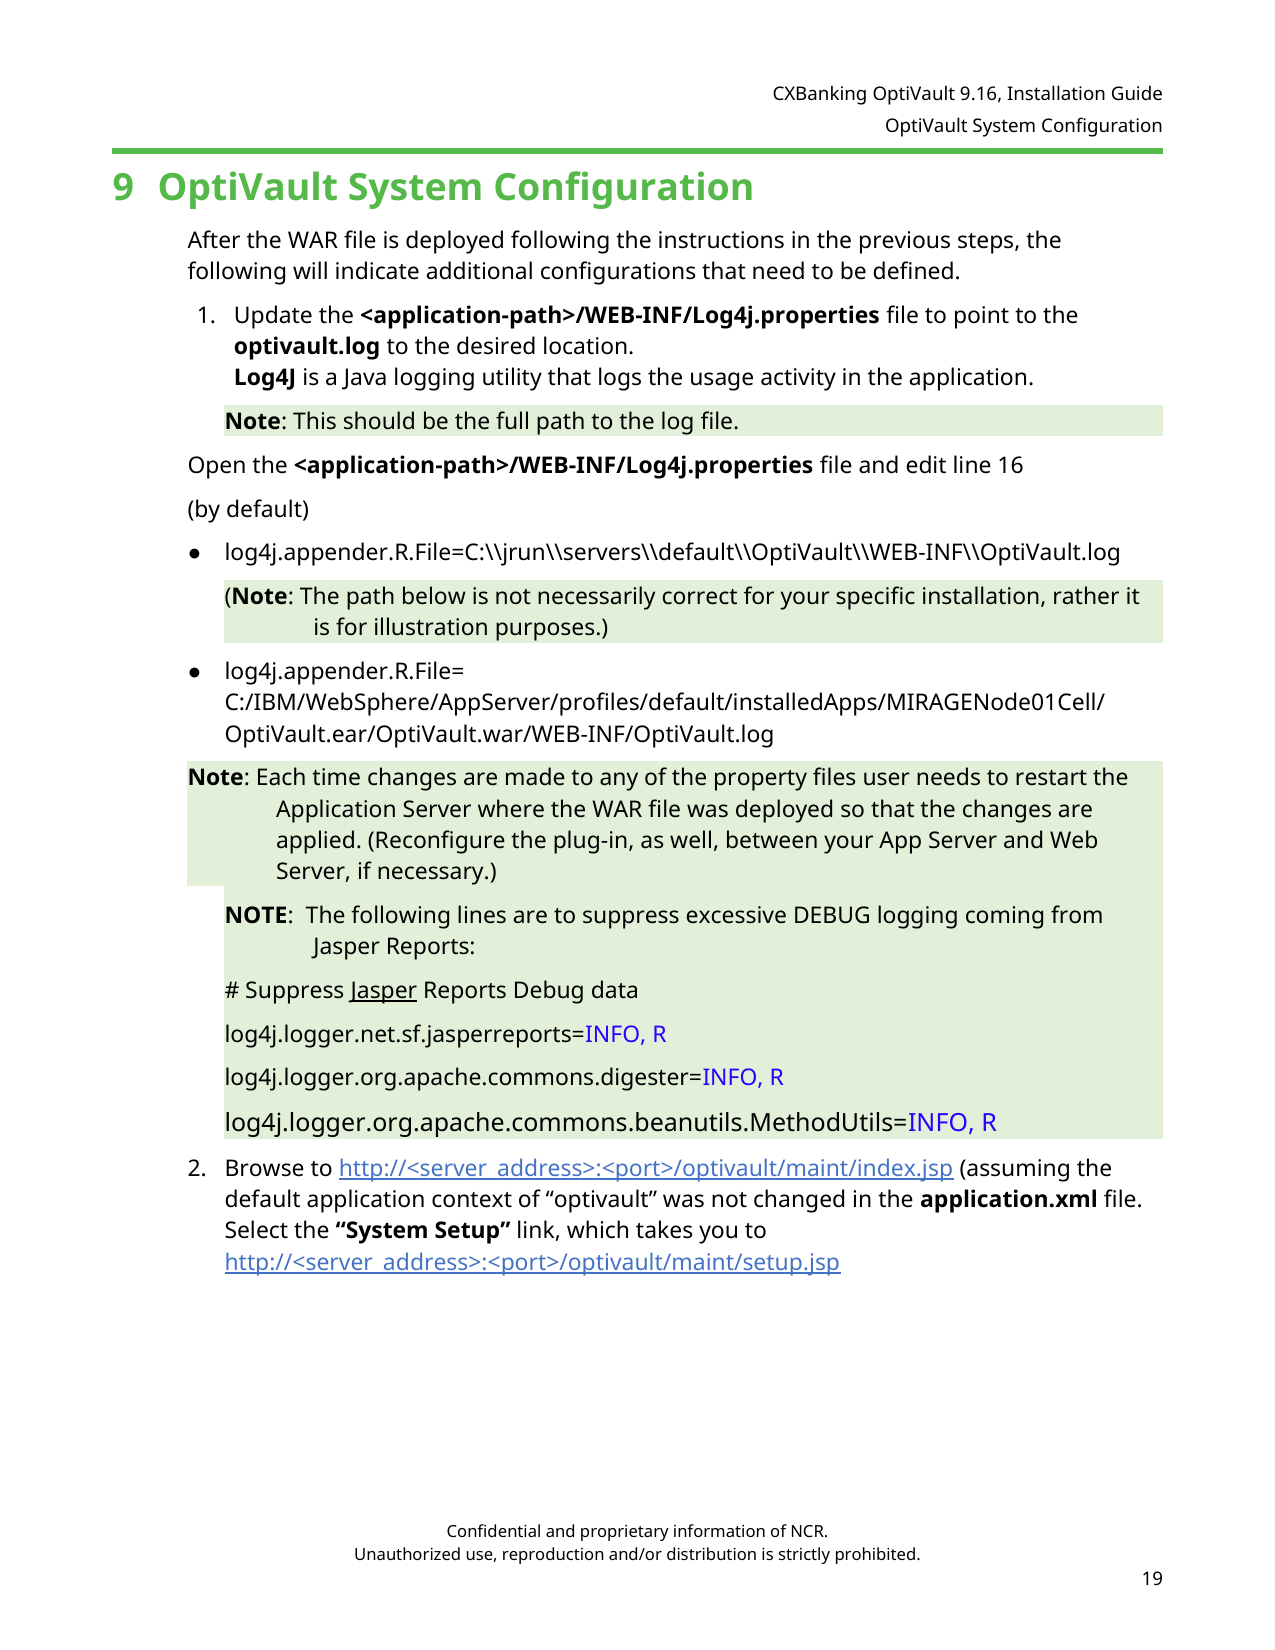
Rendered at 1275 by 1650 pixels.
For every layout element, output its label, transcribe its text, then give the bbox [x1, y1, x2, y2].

list log4j.appender.R.File= C:/IBM/WebSphere/AppServer/profiles/default/installedApps/MIRAGENode01Cell/OptiVault.ear/OptiVault.war/WEB-INF/OptiVault.log [187, 655, 1163, 749]
list Update the <application-path>/WEB-INF/Log4j.properties file to point to the optivault.log to the desired location. Log4J is a Java logging utility that logs the usage activity in the application. [197, 299, 1163, 393]
text log4j.logger.net.sf.jasperreports=INFO, R [224, 1018, 1163, 1049]
text (by default) [187, 493, 1163, 524]
text log4j.logger.org.apache.commons.beanutils.MethodUtils=INFO, R [224, 1105, 1163, 1139]
text Note: This should be the full path to the log file. [224, 405, 1163, 436]
subtitle OptiVault System Configuration [112, 160, 1163, 211]
text Note: Each time changes are made to any of the property files user needs to restart the Application Server where the WAR file was deployed so that the changes are applied. (Reconfigure the plug-in, as well, between your App Server and Web Server, if necessary.) [187, 761, 1163, 886]
text NOTE: The following lines are to suppress excessive DEBUG logging coming from Jasper Reports: [224, 899, 1163, 961]
list log4j.appender.R.File=C:\\jrun\\servers\\default\\OptiVault\\WEB-INF\\OptiVault.log [187, 536, 1163, 568]
list Browse to http://<server_address>:<port>/optivault/maint/index.jsp (assuming the default application context of “optivault” was not changed in the application.xml file. Select the “System Setup” link, which takes you to http://<server_address>:<port>/optivault/maint/setup.jsp [187, 1152, 1163, 1277]
text (Note: The path below is not necessarily correct for your specific installation, rather it is for illustration purposes.) [224, 580, 1163, 643]
text log4j.logger.org.apache.commons.digester=INFO, R [224, 1061, 1163, 1093]
text # Suppress Jasper Reports Debug data [224, 974, 1163, 1005]
text Open the <application-path>/WEB-INF/Log4j.properties file and edit line 16 [187, 449, 1163, 480]
text After the WAR file is deployed following the instructions in the previous steps, the following will indicate additional configurations that need to be defined. [187, 224, 1163, 286]
